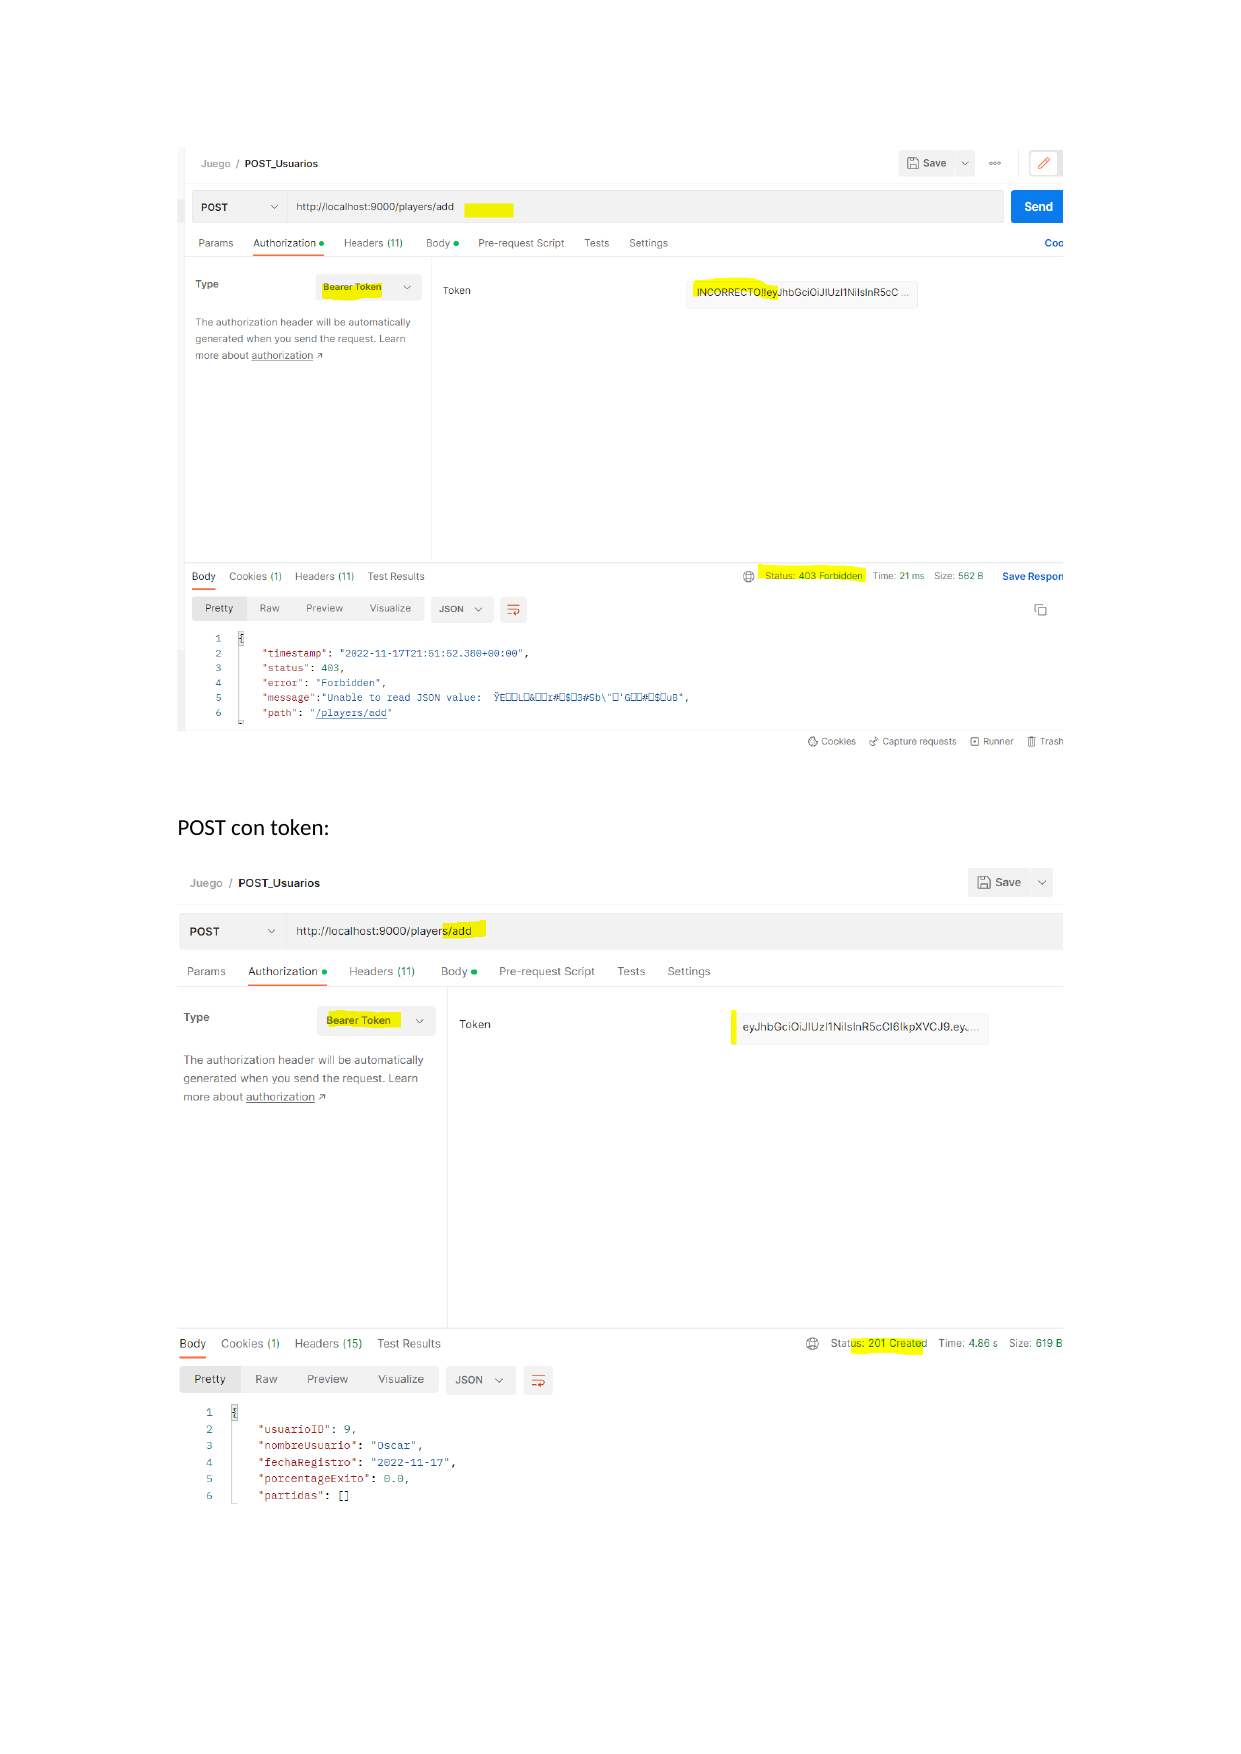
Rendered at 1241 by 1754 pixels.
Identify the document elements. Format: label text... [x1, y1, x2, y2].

text POST con token: [177, 813, 1063, 842]
picture [177, 147, 1063, 748]
picture [177, 860, 1063, 1504]
